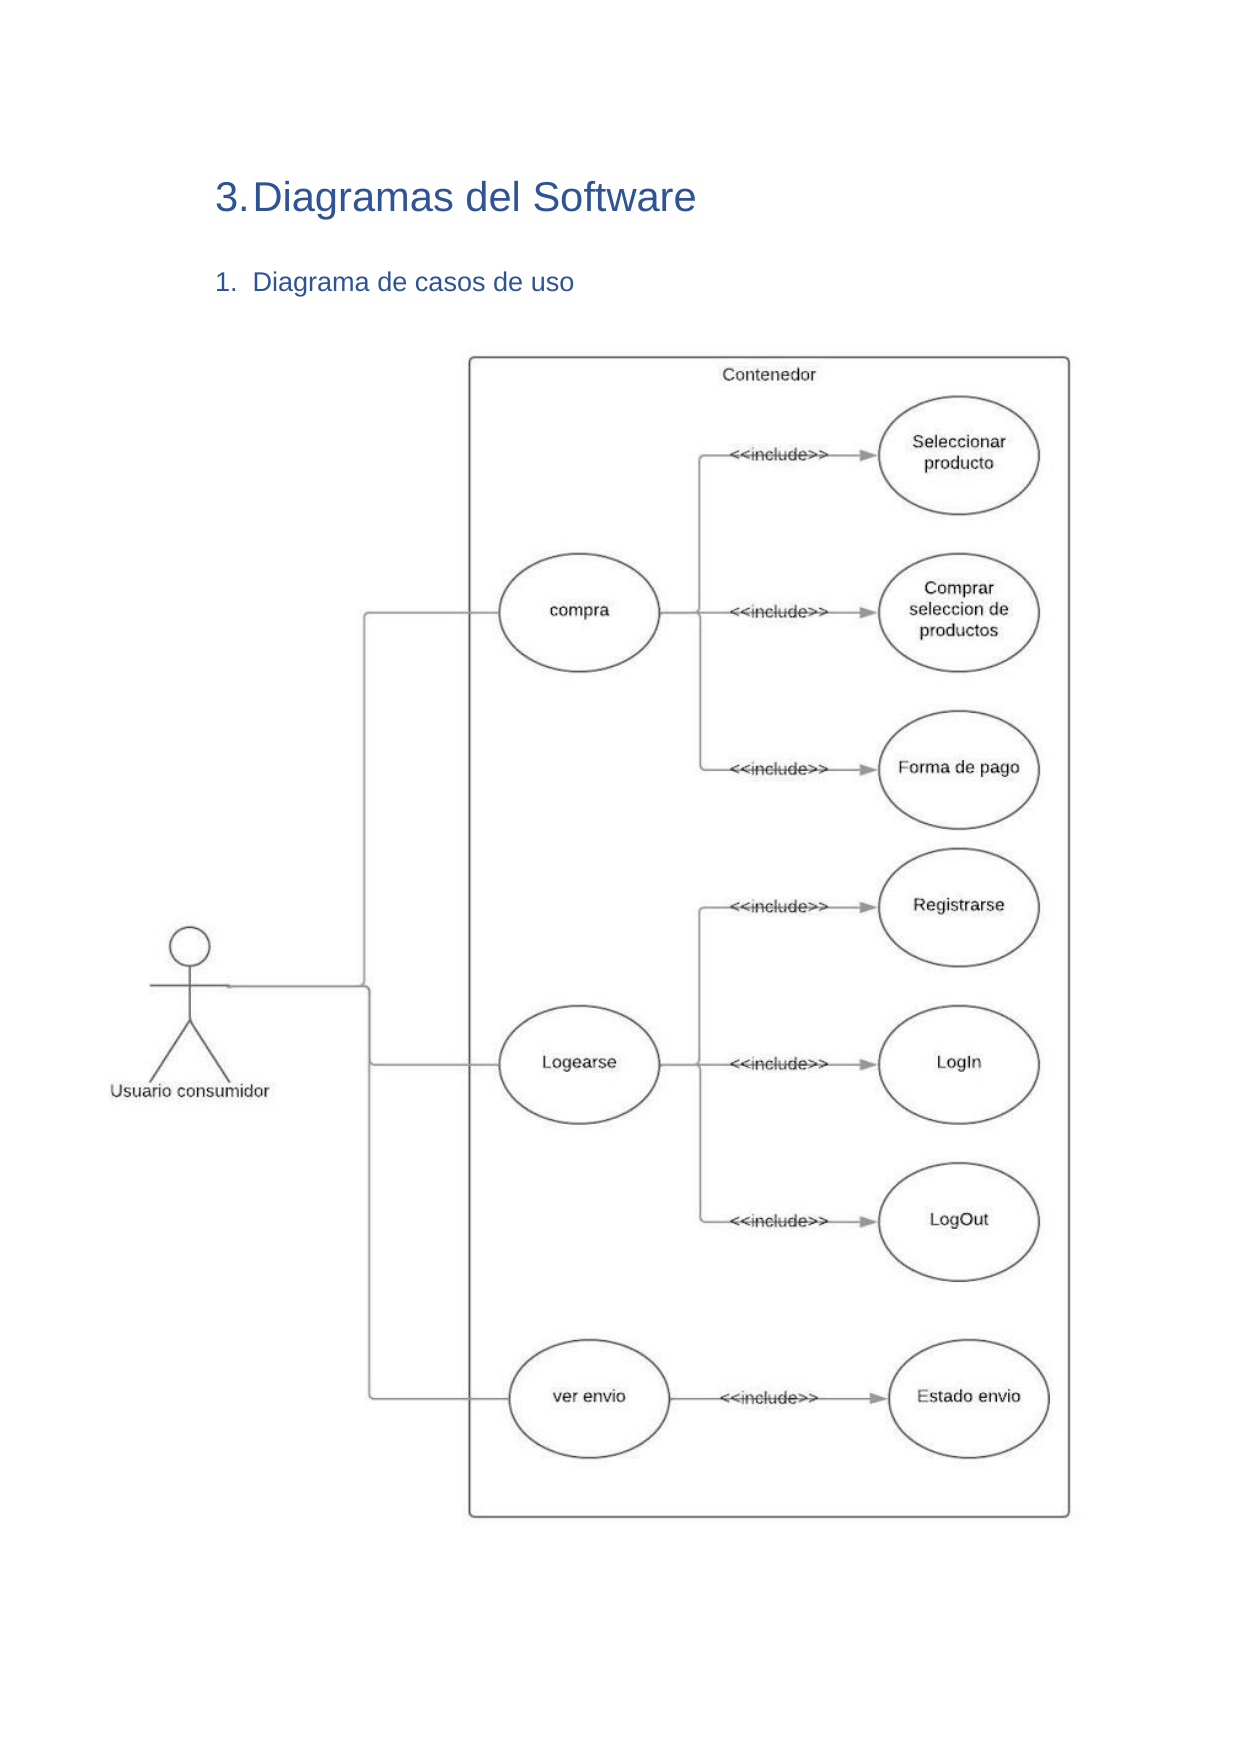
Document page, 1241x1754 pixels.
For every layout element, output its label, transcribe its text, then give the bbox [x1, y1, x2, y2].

subtitle Diagramas del Software [215, 173, 1063, 221]
subtitle Diagrama de casos de uso [215, 266, 1063, 298]
picture [76, 345, 1109, 1539]
